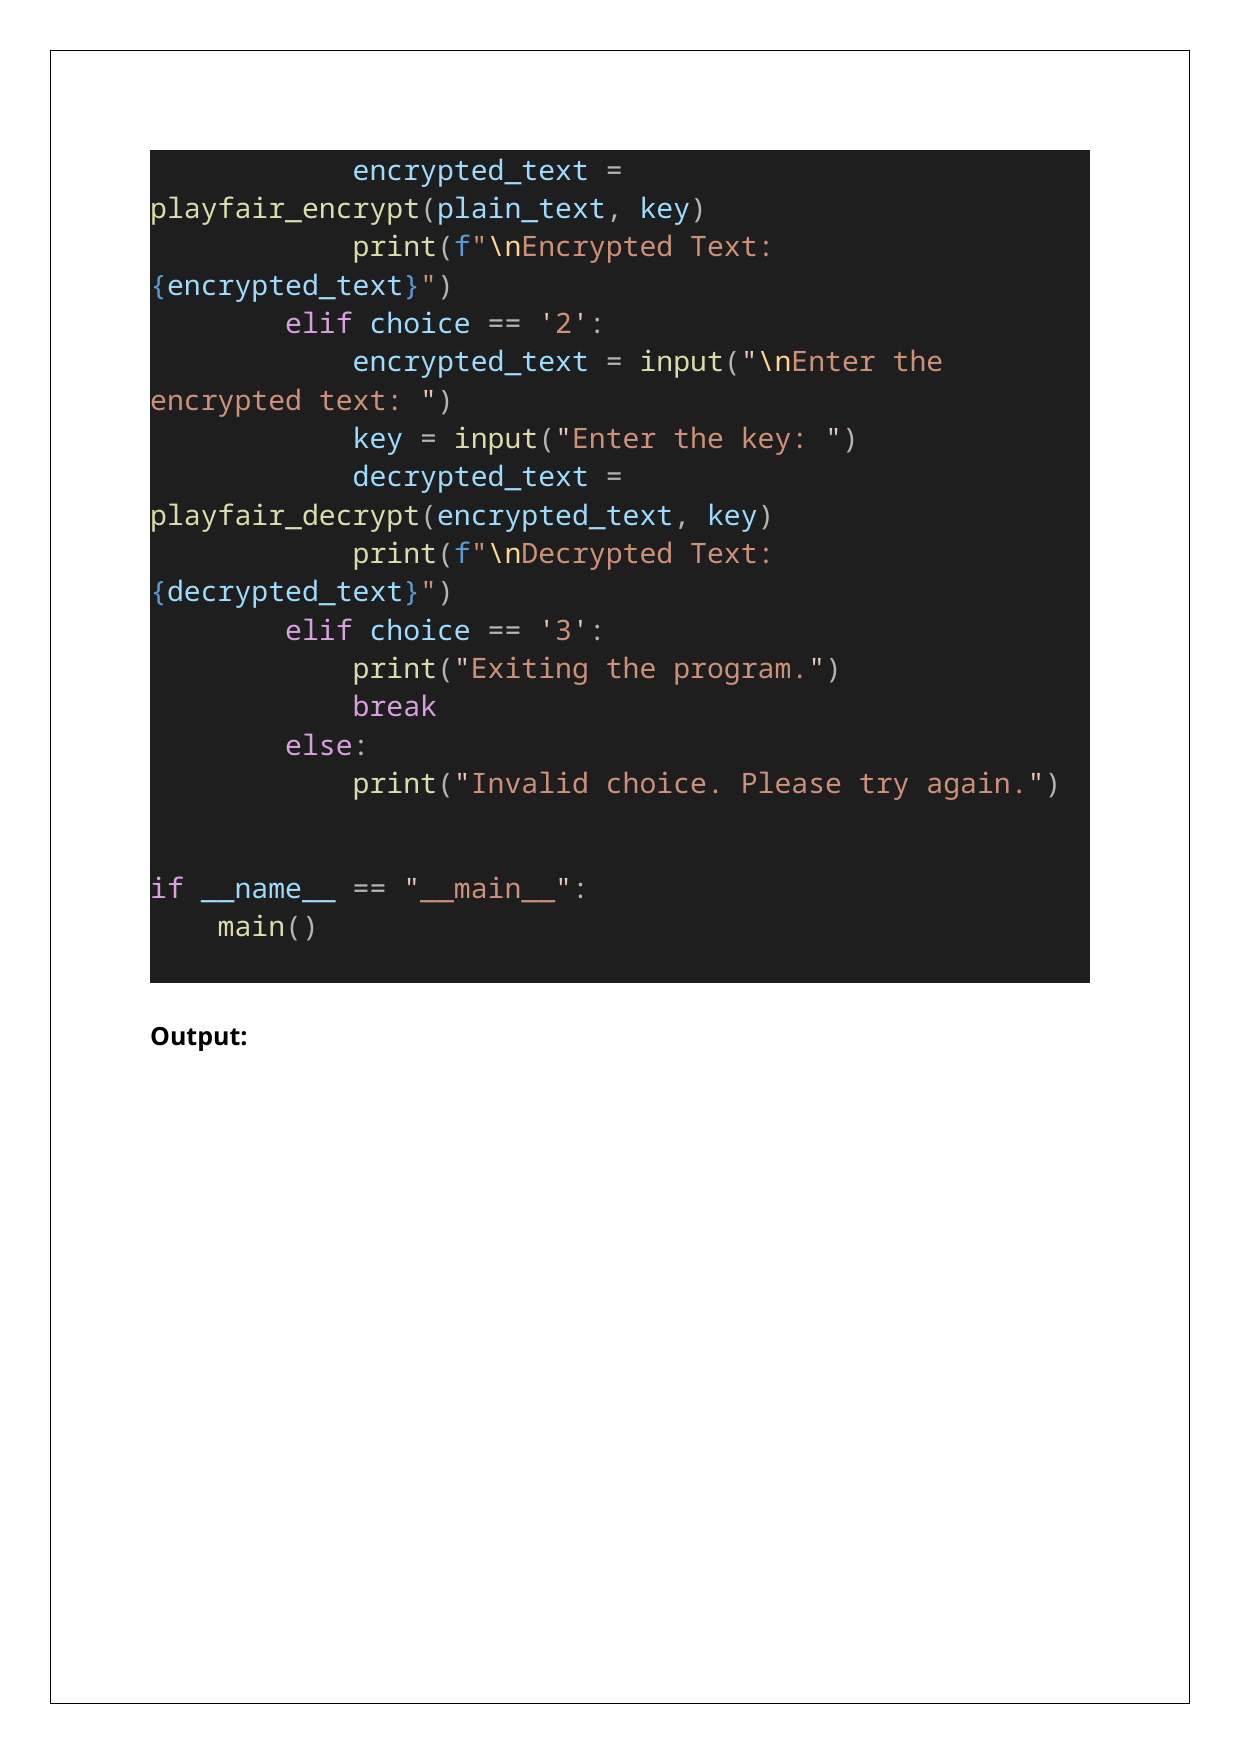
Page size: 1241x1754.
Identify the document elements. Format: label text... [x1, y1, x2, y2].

text print("Exiting the program.") [150, 648, 1090, 687]
text print(f"\nEncrypted Text: {encrypted_text}") [150, 227, 1090, 303]
text key = input("Enter the key: ") [150, 418, 1090, 457]
text encrypted_text = playfair_encrypt(plain_text, key) [150, 150, 1090, 227]
text decrypted_text = playfair_decrypt(encrypted_text, key) [150, 457, 1090, 533]
text elif choice == '3': [150, 610, 1090, 648]
text main() [150, 906, 1090, 945]
text else: [150, 725, 1090, 763]
text Output: [150, 1018, 1090, 1052]
text print(f"\nDecrypted Text: {decrypted_text}") [150, 533, 1090, 610]
text print("Invalid choice. Please try again.") [150, 763, 1090, 802]
text if __name__ == "__main__": [150, 868, 1090, 906]
text break [150, 687, 1090, 725]
text elif choice == '2': [150, 303, 1090, 342]
text encrypted_text = input("\nEnter the encrypted text: ") [150, 342, 1090, 418]
